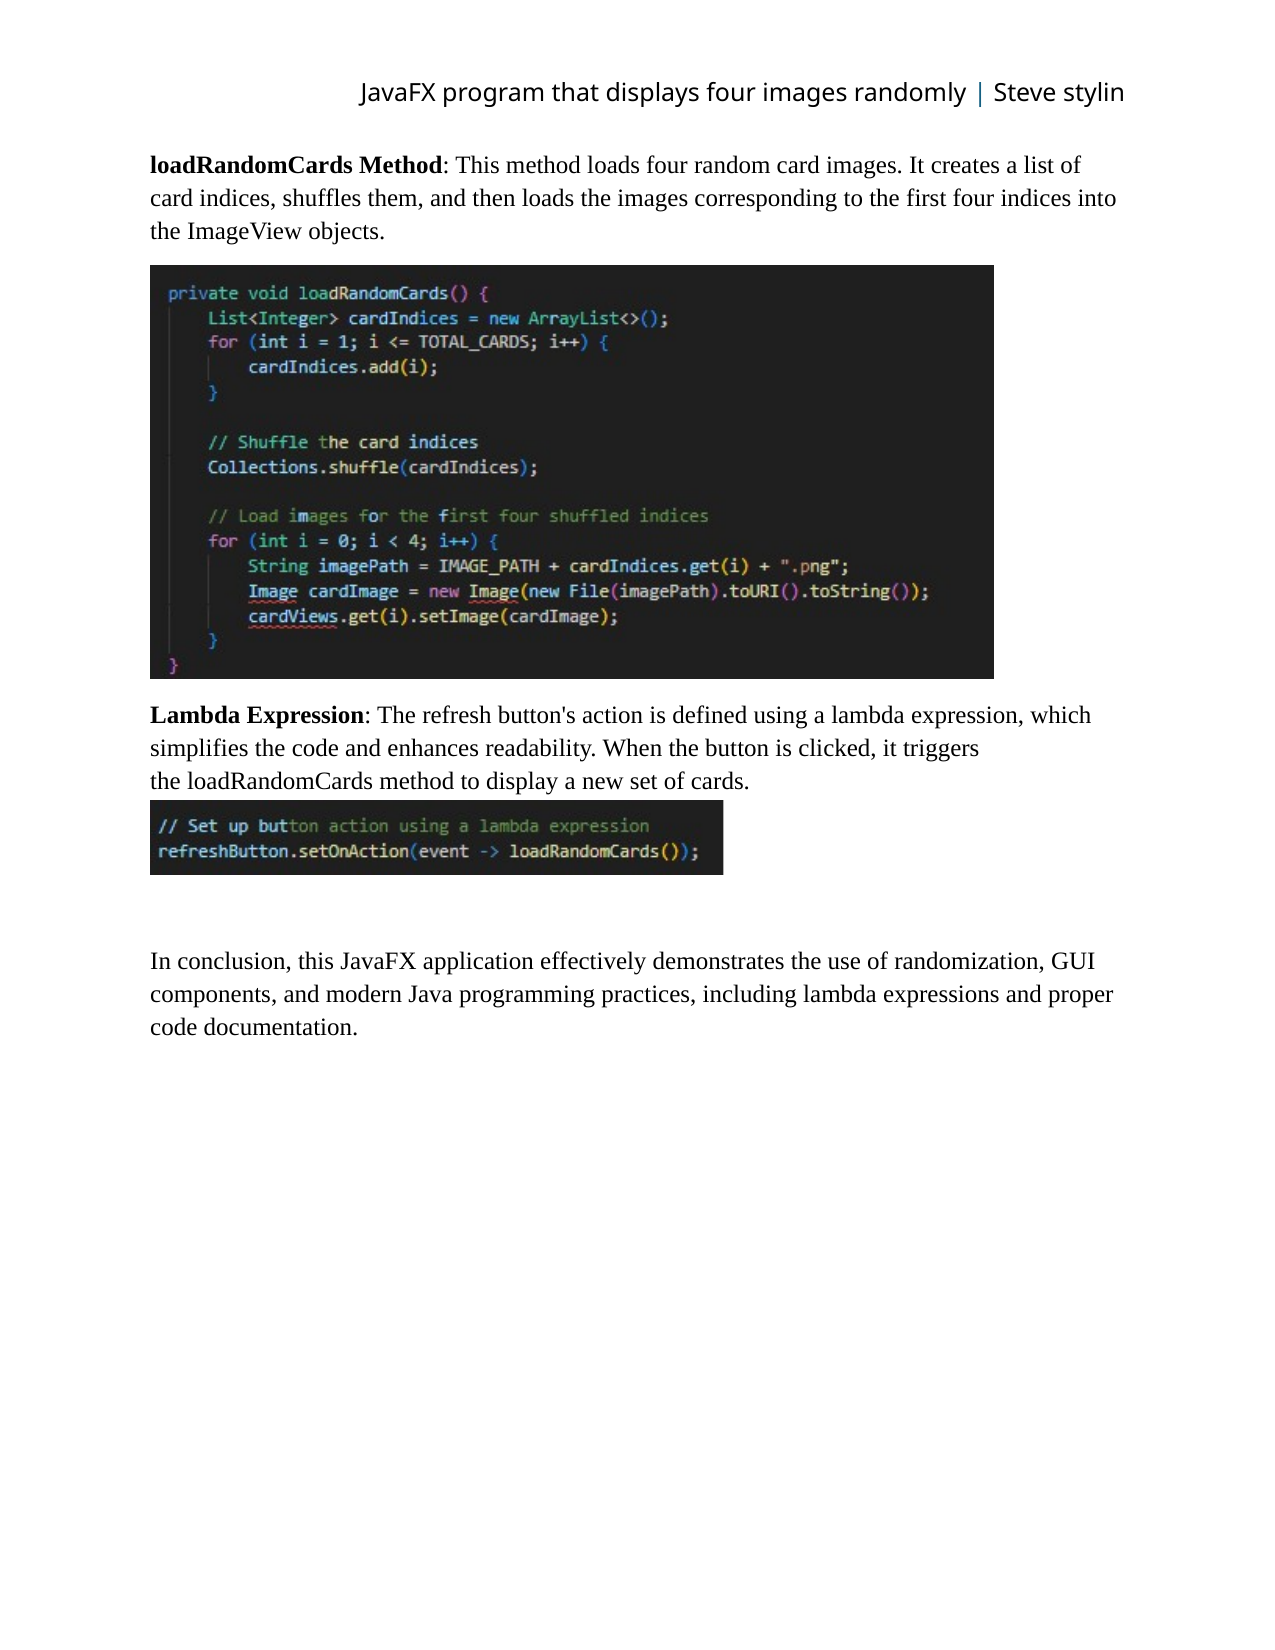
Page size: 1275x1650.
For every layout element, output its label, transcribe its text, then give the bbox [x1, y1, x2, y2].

text loadRandomCards Method: This method loads four random card images. It creates a list of card indices, shuffles them, and then loads the images corresponding to the first four indices into the ImageView objects. [150, 150, 1125, 245]
text In conclusion, this JavaFX application effectively demonstrates the use of randomization, GUI components, and modern Java programming practices, including lambda expressions and proper code documentation. [150, 946, 1125, 1041]
picture [150, 800, 724, 875]
picture [150, 265, 994, 679]
